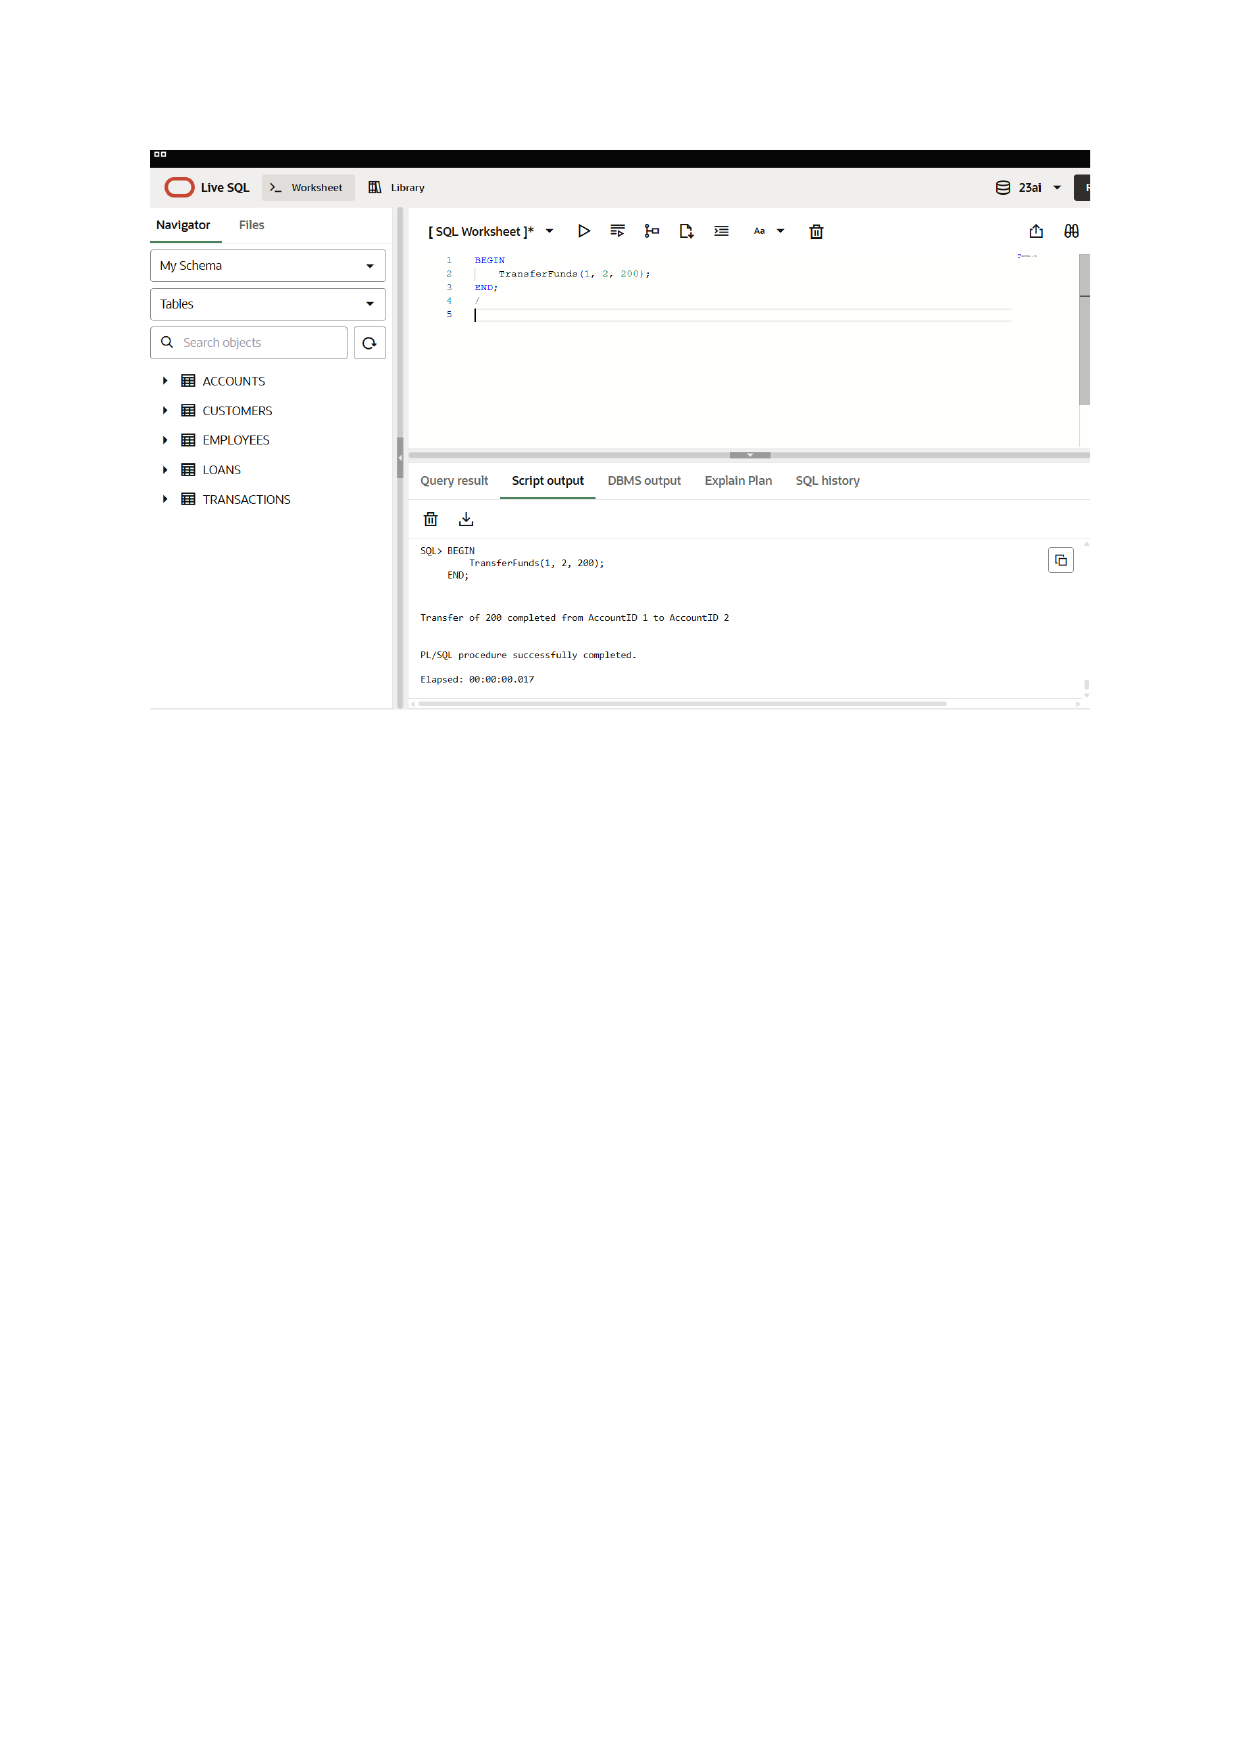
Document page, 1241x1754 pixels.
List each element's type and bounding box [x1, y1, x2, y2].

picture [150, 150, 1091, 710]
